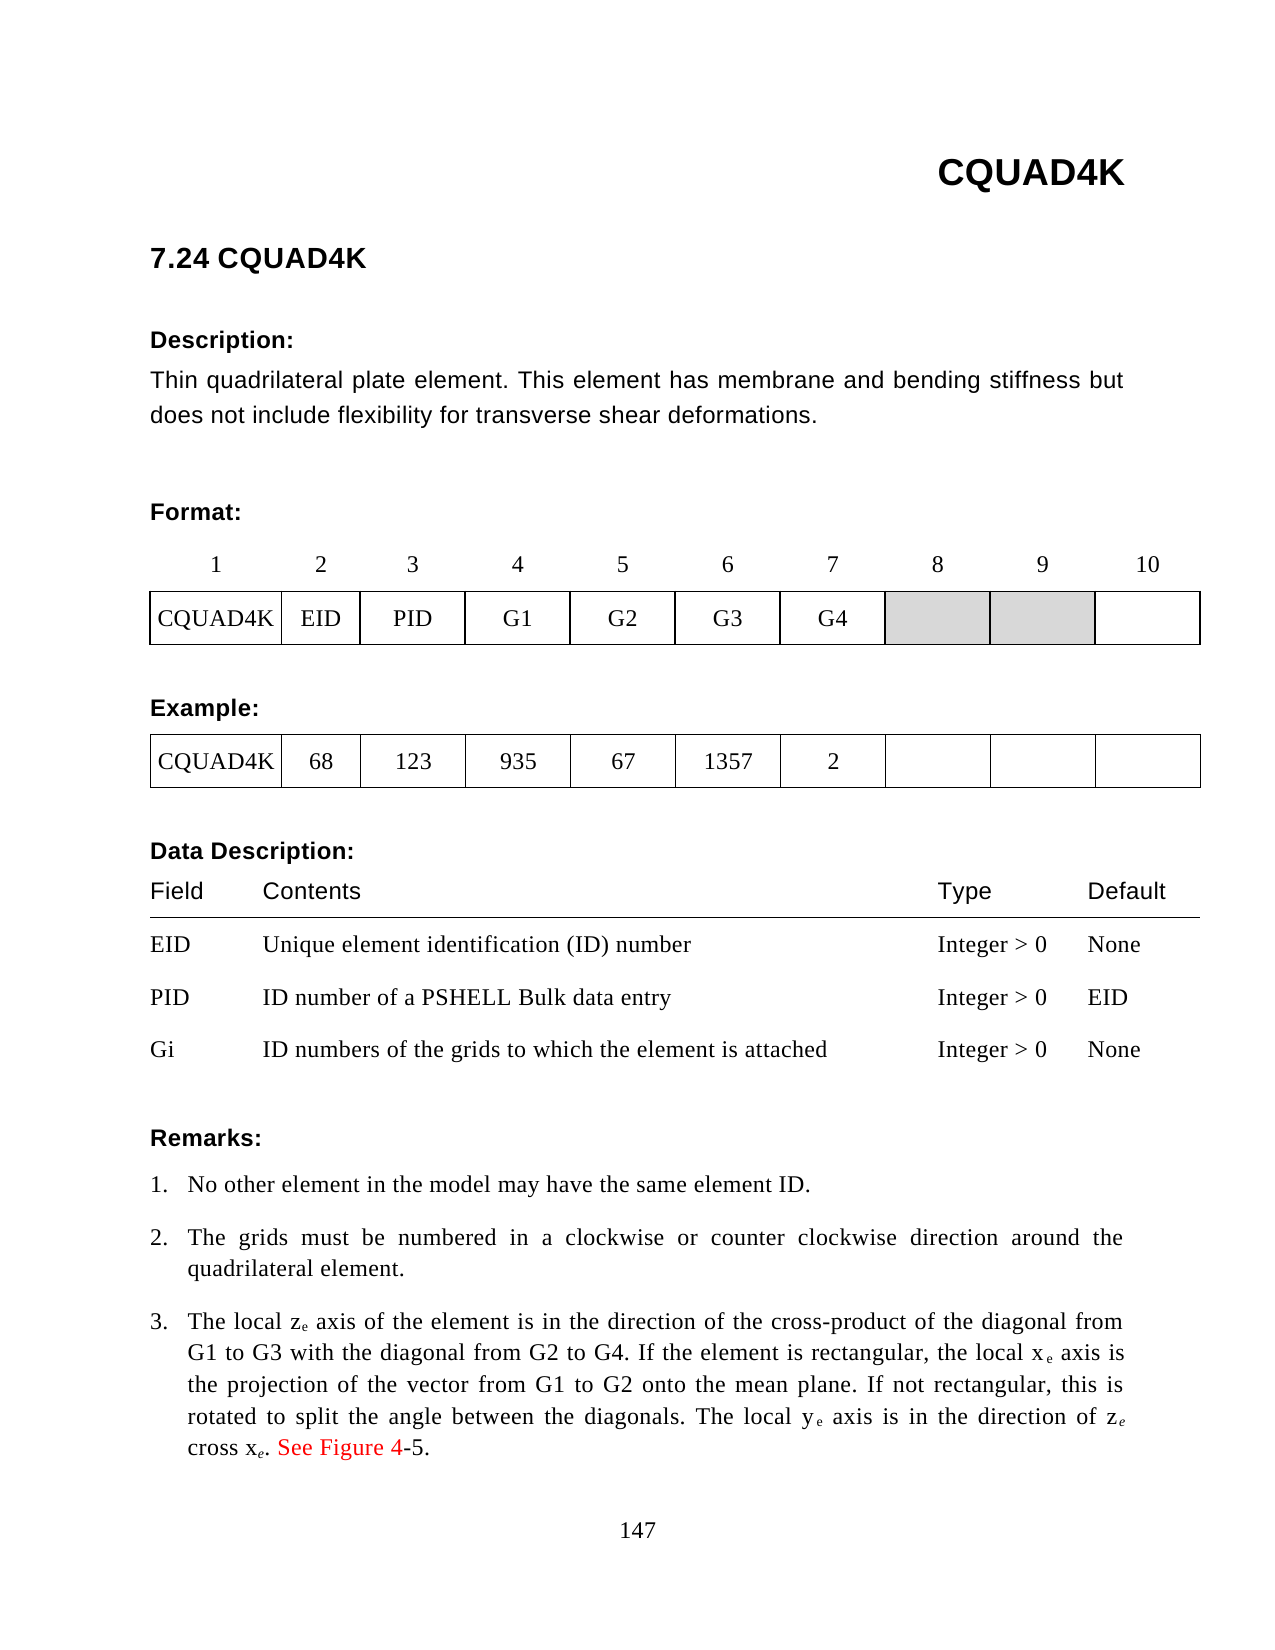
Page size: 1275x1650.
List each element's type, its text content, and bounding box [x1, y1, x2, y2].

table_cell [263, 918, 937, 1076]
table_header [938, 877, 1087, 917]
text Thin quadrilateral plate element. This element has membrane and bending stiffness but does not include flexibility for transverse shear deformations. [150, 366, 1125, 429]
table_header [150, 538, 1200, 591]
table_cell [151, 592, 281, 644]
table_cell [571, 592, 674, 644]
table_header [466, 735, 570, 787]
subtitle CQUAD4K [150, 241, 1125, 275]
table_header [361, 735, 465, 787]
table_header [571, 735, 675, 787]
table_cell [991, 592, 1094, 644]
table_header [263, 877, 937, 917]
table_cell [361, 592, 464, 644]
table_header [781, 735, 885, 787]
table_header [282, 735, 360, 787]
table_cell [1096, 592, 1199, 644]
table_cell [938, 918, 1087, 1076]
text CQUAD4K [150, 150, 1125, 193]
text 1. No other element in the model may have the same element ID. [150, 1170, 1125, 1198]
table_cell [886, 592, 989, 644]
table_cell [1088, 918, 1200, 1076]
text Data Description: [150, 837, 1125, 864]
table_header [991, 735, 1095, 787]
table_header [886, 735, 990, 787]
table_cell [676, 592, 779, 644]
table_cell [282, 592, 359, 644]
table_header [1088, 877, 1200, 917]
text Remarks: [150, 1124, 1125, 1151]
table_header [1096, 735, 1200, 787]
text Format: [150, 498, 1125, 526]
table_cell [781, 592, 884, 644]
text Description: [150, 326, 1125, 353]
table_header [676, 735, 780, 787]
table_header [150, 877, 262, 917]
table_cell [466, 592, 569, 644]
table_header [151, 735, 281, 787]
text 3. The local ze axis of the element is in the direction of the cross-product of the diagonal from G1 to G3 with the diagonal from G2 to G4. If the element is rectangular, the local xe axis is the projection of the vector from G1 to G2 onto the mean plane. If not rectangular, this is rotated to split the angle between the diagonals. The local ye axis is in the direction of ze cross xe. See Figure 4-5. [150, 1307, 1125, 1461]
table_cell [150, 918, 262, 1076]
text 2. The grids must be numbered in a clockwise or counter clockwise direction around the quadrilateral element. [150, 1223, 1125, 1282]
text Example: [150, 694, 1125, 721]
